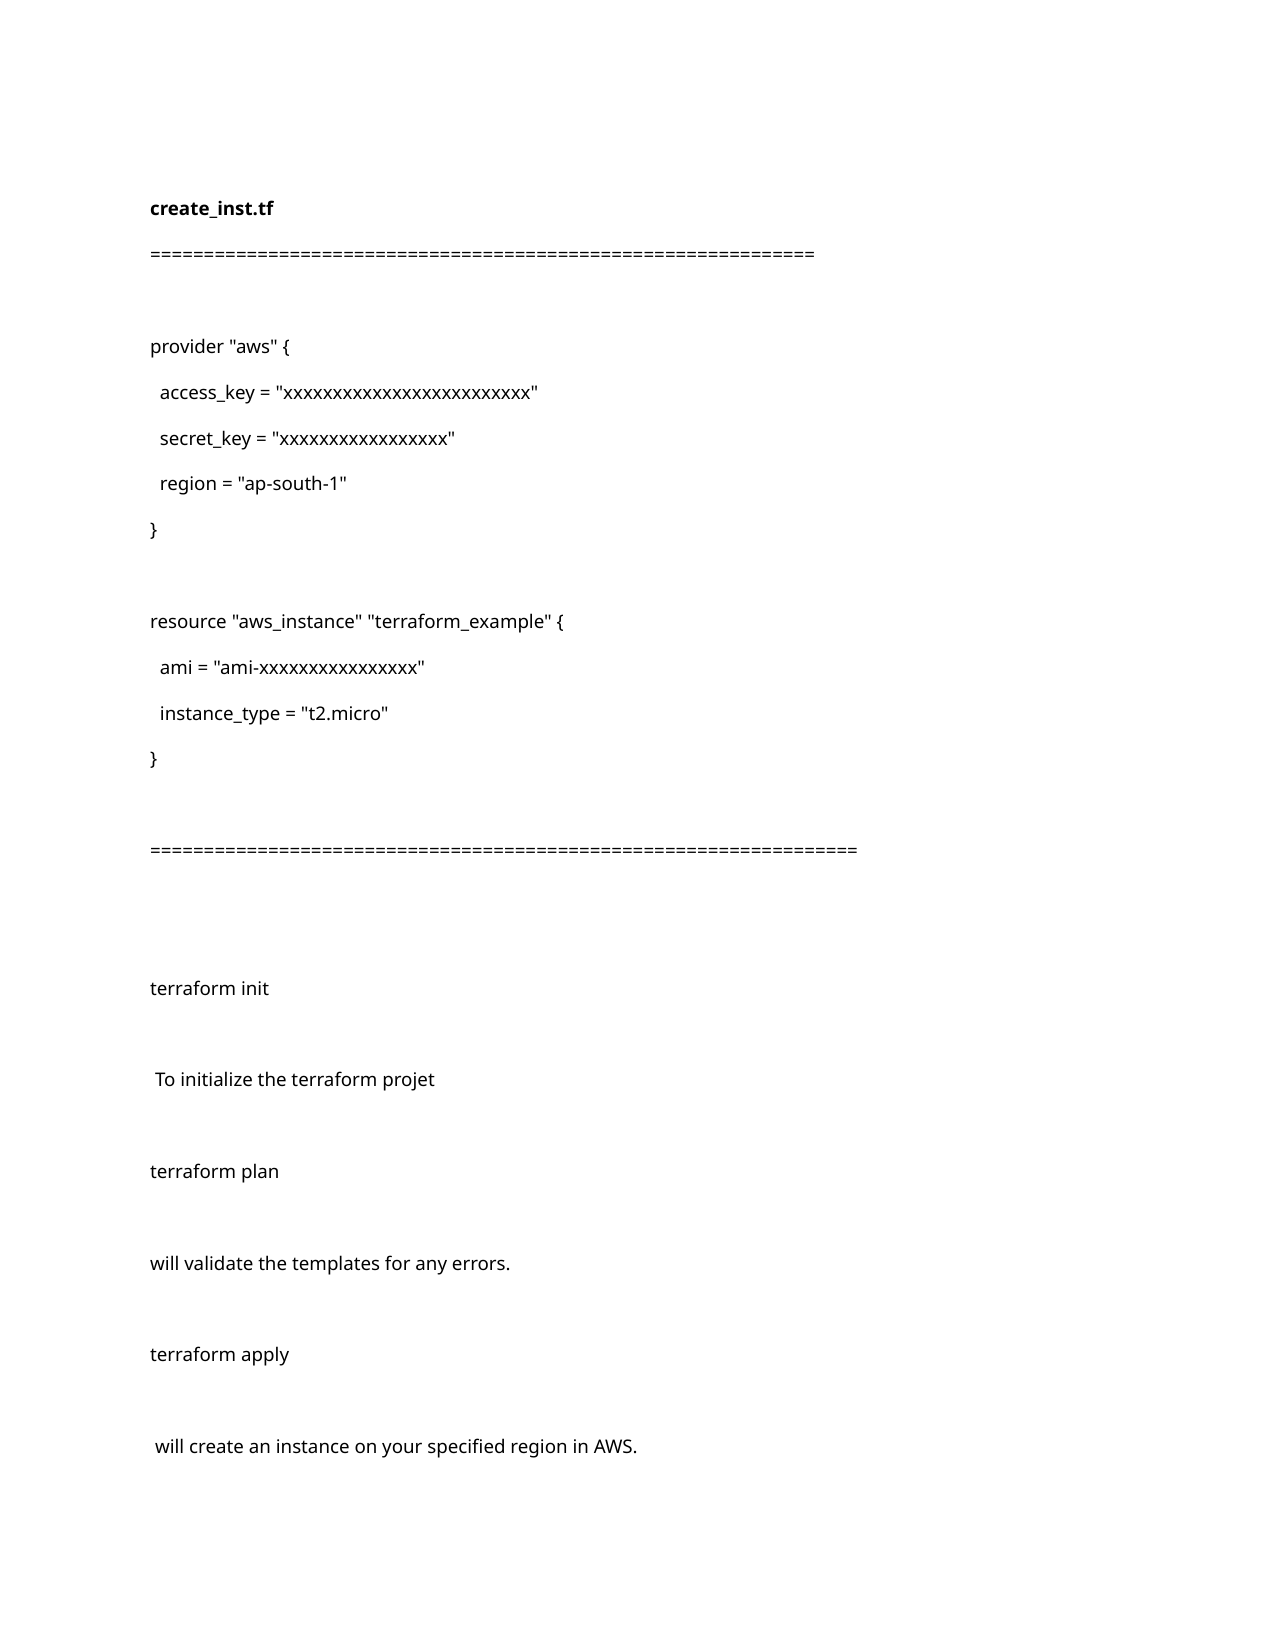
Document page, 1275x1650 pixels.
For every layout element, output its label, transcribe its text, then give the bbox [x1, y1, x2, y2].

text instance_type = "t2.micro" [150, 700, 1125, 725]
text ================================================================== [150, 837, 1125, 862]
text region = "ap-south-1" [150, 471, 1125, 496]
text terraform apply [150, 1342, 1125, 1367]
text ============================================================== [150, 242, 1125, 267]
text will create an instance on your specified region in AWS. [150, 1433, 1125, 1458]
text provider "aws" { [150, 333, 1125, 358]
text resource "aws_instance" "terraform_example" { [150, 608, 1125, 633]
text will validate the templates for any errors. [150, 1250, 1125, 1275]
text To initialize the terraform projet [150, 1067, 1125, 1092]
text ami = "ami-xxxxxxxxxxxxxxxx" [150, 654, 1125, 679]
text secret_key = "xxxxxxxxxxxxxxxxx" [150, 425, 1125, 450]
text terraform init [150, 975, 1125, 1000]
text access_key = "xxxxxxxxxxxxxxxxxxxxxxxxx" [150, 379, 1125, 404]
text } [150, 517, 1125, 542]
text } [150, 746, 1125, 771]
text create_inst.tf [150, 196, 1125, 221]
text terraform plan [150, 1158, 1125, 1183]
